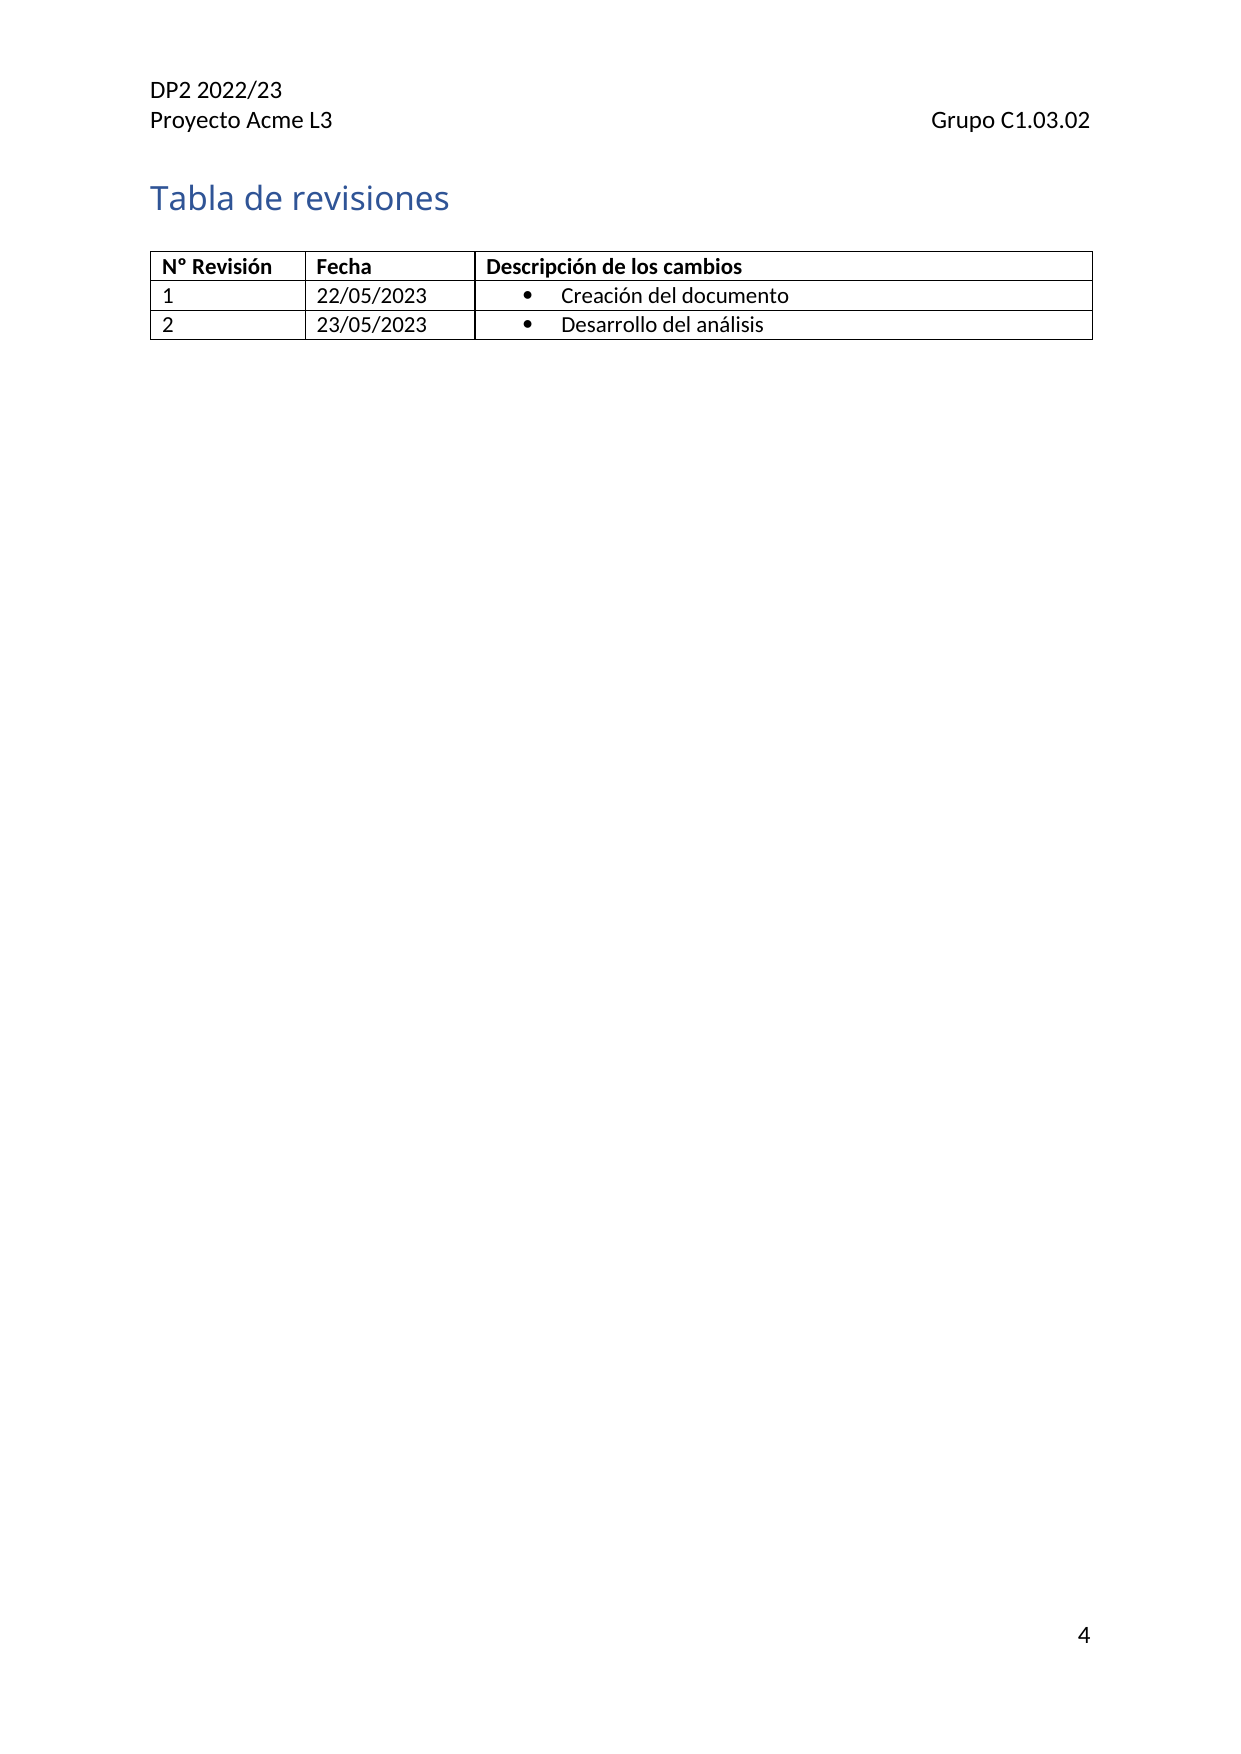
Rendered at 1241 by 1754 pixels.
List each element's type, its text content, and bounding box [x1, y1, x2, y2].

subtitle Tabla de revisiones [150, 175, 1090, 220]
table_header Fecha [306, 252, 474, 280]
table_cell 2 [151, 311, 305, 339]
table_cell 1 [151, 281, 305, 309]
table_cell 22/05/2023 [306, 281, 474, 309]
table_header Nº Revisión [151, 252, 305, 280]
table_cell 23/05/2023 [306, 311, 474, 339]
table_header Descripción de los cambios [476, 252, 1092, 280]
table_cell Desarrollo del análisis [476, 311, 1092, 339]
table_cell Creación del documento [476, 281, 1092, 309]
